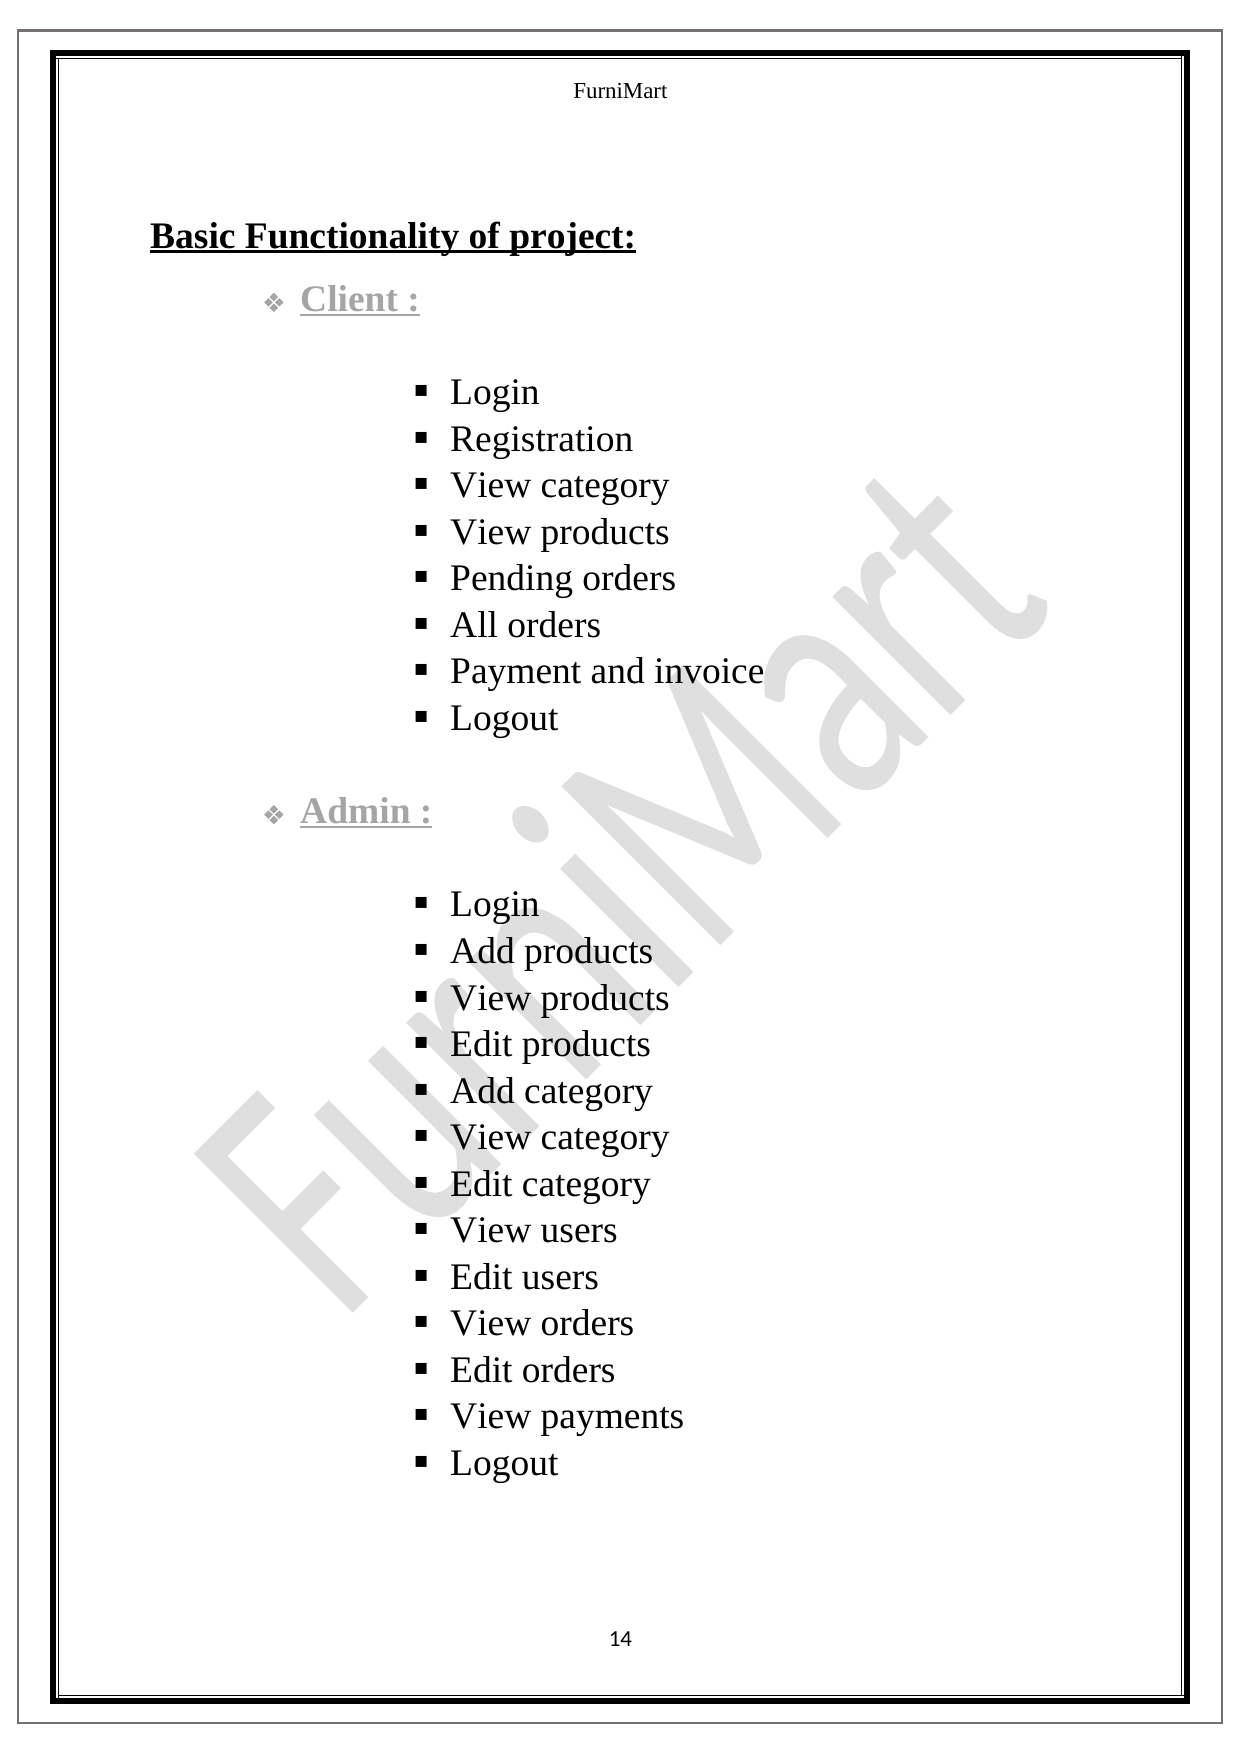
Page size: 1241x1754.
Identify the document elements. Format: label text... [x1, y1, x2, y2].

list View products [412, 975, 1090, 1018]
text Basic Functionality of project: [150, 213, 1090, 256]
list All orders [412, 602, 1090, 646]
list Registration [412, 416, 1090, 459]
list Payment and invoice [412, 649, 1090, 692]
list Client : [262, 276, 1090, 319]
list View orders [412, 1301, 1090, 1344]
list View category [412, 1114, 1090, 1158]
list Login [412, 882, 1090, 925]
list Edit category [412, 1161, 1090, 1204]
list View users [412, 1208, 1090, 1251]
list View payments [412, 1394, 1090, 1437]
list Edit users [412, 1254, 1090, 1297]
list Login [412, 369, 1090, 413]
list Edit products [412, 1021, 1090, 1064]
list Add products [412, 928, 1090, 971]
list Add category [412, 1068, 1090, 1111]
list Pending orders [412, 556, 1090, 599]
list View category [412, 463, 1090, 506]
list Logout [412, 1441, 1090, 1484]
list View products [412, 509, 1090, 552]
list Logout [412, 696, 1090, 739]
list Admin : [262, 789, 1090, 832]
list Edit orders [412, 1347, 1090, 1391]
